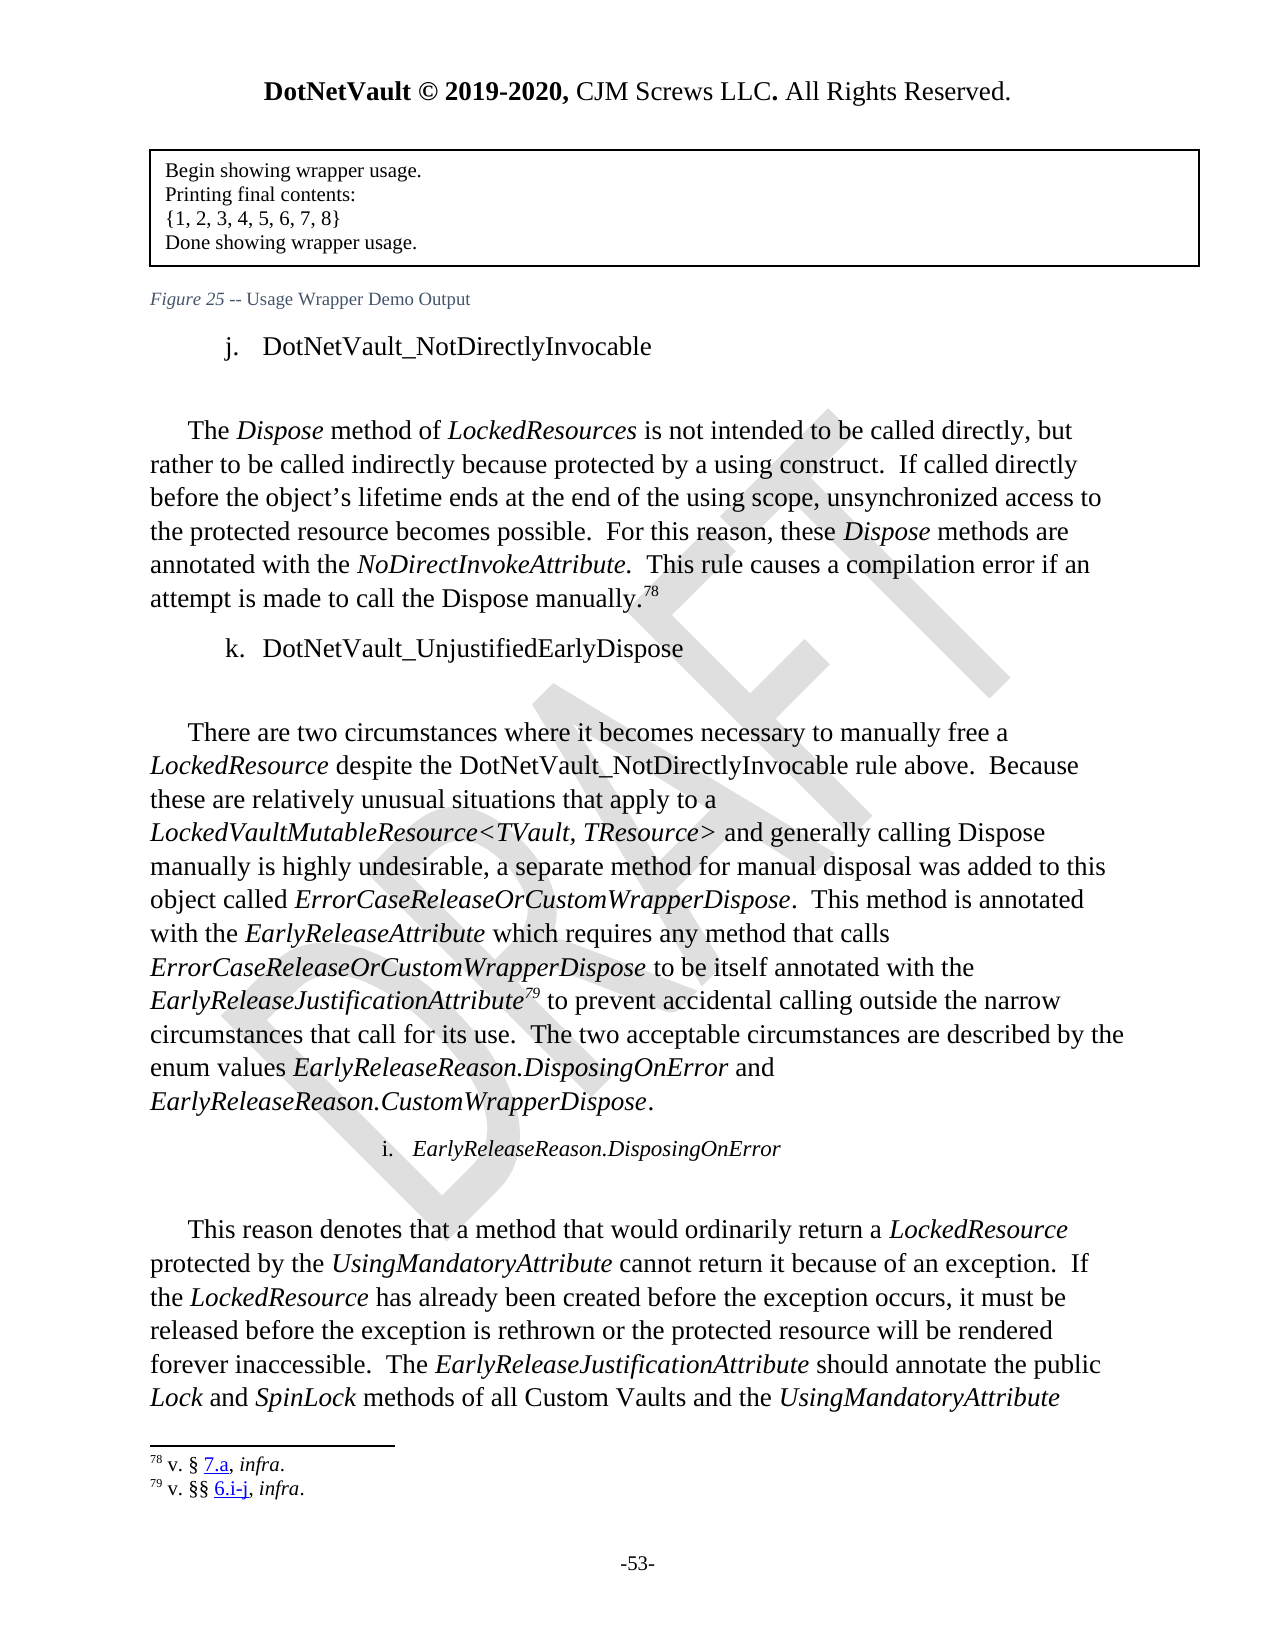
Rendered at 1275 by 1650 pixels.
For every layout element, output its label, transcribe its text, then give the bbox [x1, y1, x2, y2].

text There are two circumstances where it becomes necessary to manually free a LockedResource despite the DotNetVault_NotDirectlyInvocable rule above. Because these are relatively unusual situations that apply to a LockedVaultMutableResource<TVault, TResource> and generally calling Dispose manually is highly undesirable, a separate method for manual disposal was added to this object called ErrorCaseReleaseOrCustomWrapperDispose. This method is annotated with the EarlyReleaseAttribute which requires any method that calls ErrorCaseReleaseOrCustomWrapperDispose to be itself annotated with the EarlyReleaseJustificationAttribute to prevent accidental calling outside the narrow circumstances that call for its use. The two acceptable circumstances are described by the enum values EarlyReleaseReason.DisposingOnError and EarlyReleaseReason.CustomWrapperDispose. [150, 716, 1125, 1116]
subtitle DotNetVault_UnjustifiedEarlyDispose [225, 632, 1125, 663]
subtitle EarlyReleaseReason.DisposingOnError [394, 1135, 1125, 1161]
subtitle DotNetVault_NotDirectlyInvocable [225, 330, 1125, 362]
text The Dispose method of LockedResources is not intended to be called directly, but rather to be called indirectly because protected by a using construct. If called directly before the object’s lifetime ends at the end of the using scope, unsynchronized access to the protected resource becomes possible. For this reason, these Dispose methods are annotated with the NoDirectInvokeAttribute. This rule causes a compilation error if an attempt is made to call the Dispose manually. [150, 414, 1125, 613]
